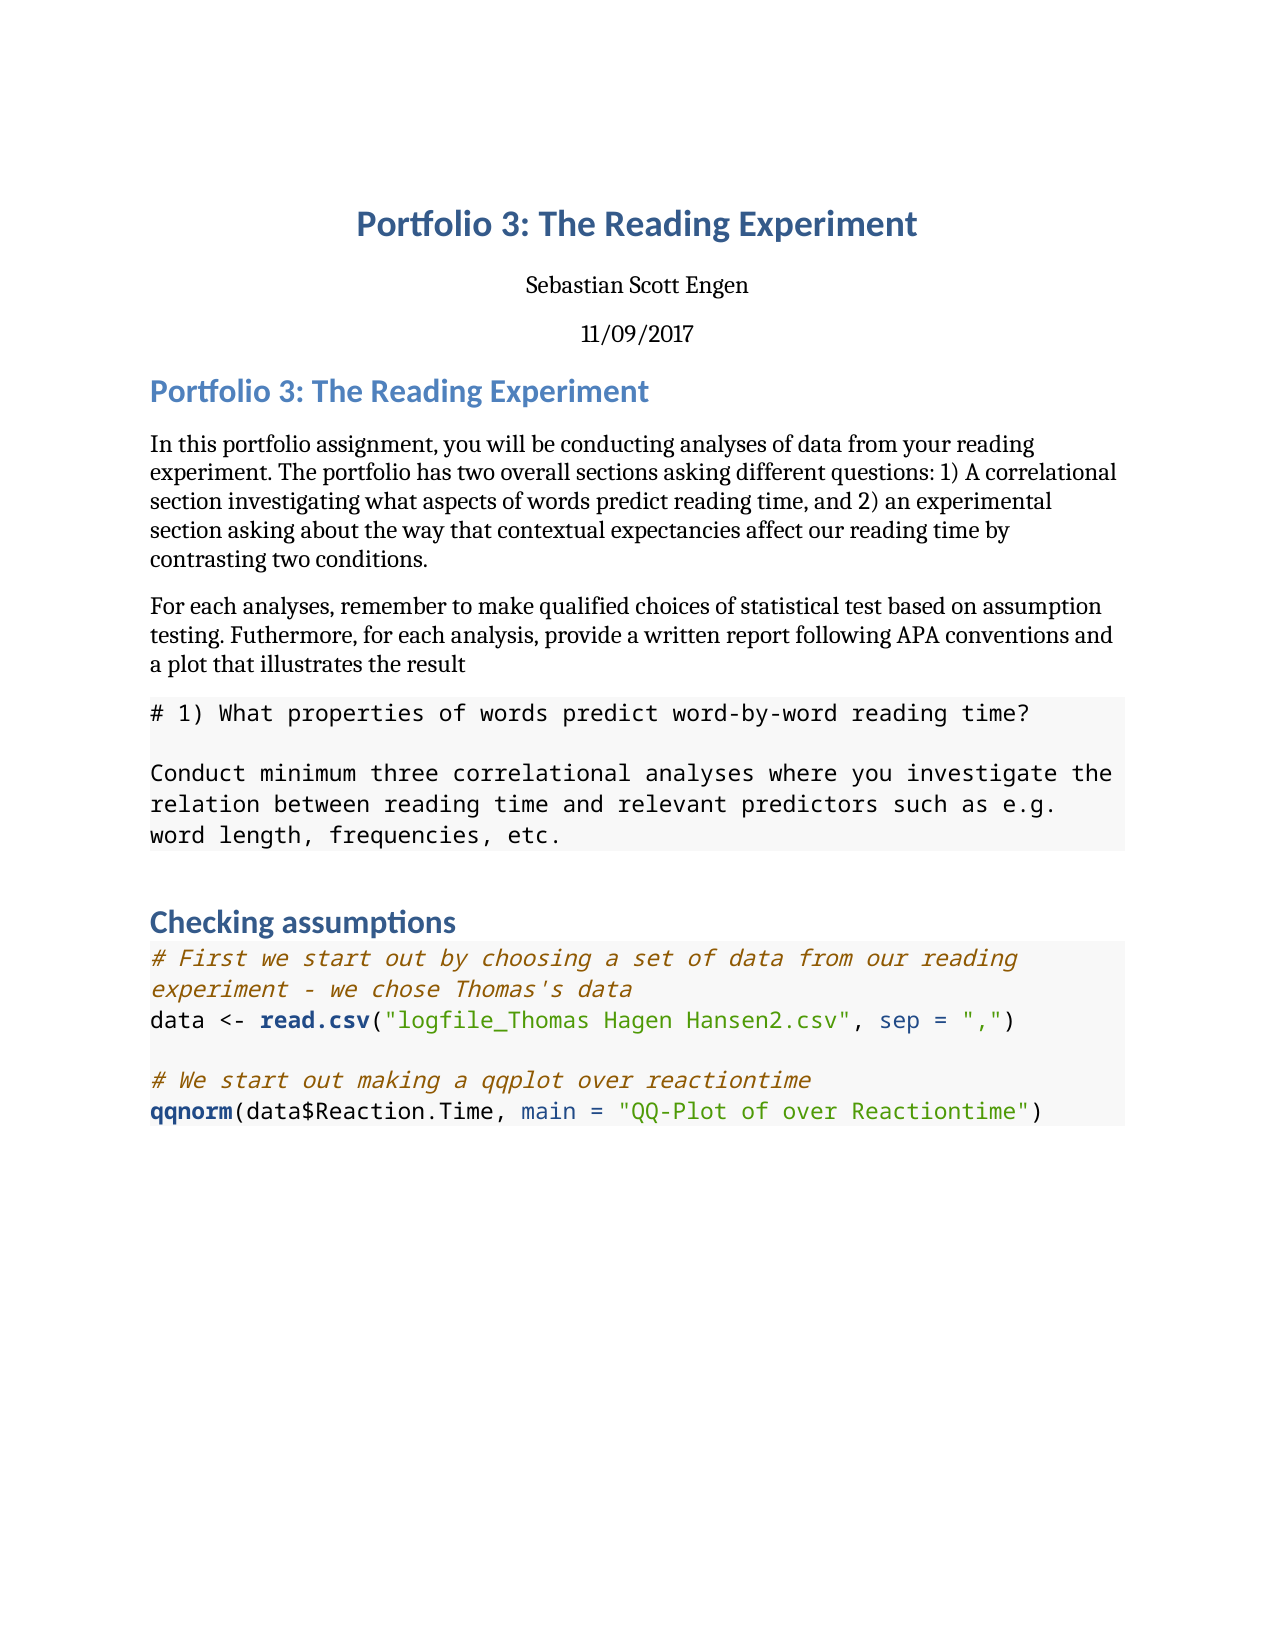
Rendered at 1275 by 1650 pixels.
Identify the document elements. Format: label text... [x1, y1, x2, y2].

subtitle Portfolio 3: The Reading Experiment [150, 370, 1125, 411]
title Portfolio 3: The Reading Experiment [150, 200, 1125, 246]
text In this portfolio assignment, you will be conducting analyses of data from your reading experiment. The portfolio has two overall sections asking different questions: 1) A correlational section investigating what aspects of words predict reading time, and 2) an experimental section asking about the way that contextual expectancies affect our reading time by contrasting two conditions. [150, 429, 1125, 573]
text For each analyses, remember to make qualified choices of statistical test based on assumption testing. Futhermore, for each analysis, provide a written report following APA conventions and a plot that illustrates the result [150, 592, 1125, 678]
text 11/09/2017 [150, 320, 1125, 349]
subtitle Checking assumptions [150, 901, 1125, 941]
text # First we start out by choosing a set of data from our reading experiment - we chose Thomas's data data <- read.csv("logfile_Thomas Hagen Hansen2.csv", sep = ",") # We start out making a qqplot over reactiontime qqnorm(data$Reaction.Time, main = "QQ-Plot of over Reactiontime") [150, 941, 1125, 1126]
text Sebastian Scott Engen [150, 271, 1125, 299]
text # 1) What properties of words predict word-by-word reading time? Conduct minimum three correlational analyses where you investigate the relation between reading time and relevant predictors such as e.g. word length, frequencies, etc. [150, 697, 1125, 851]
